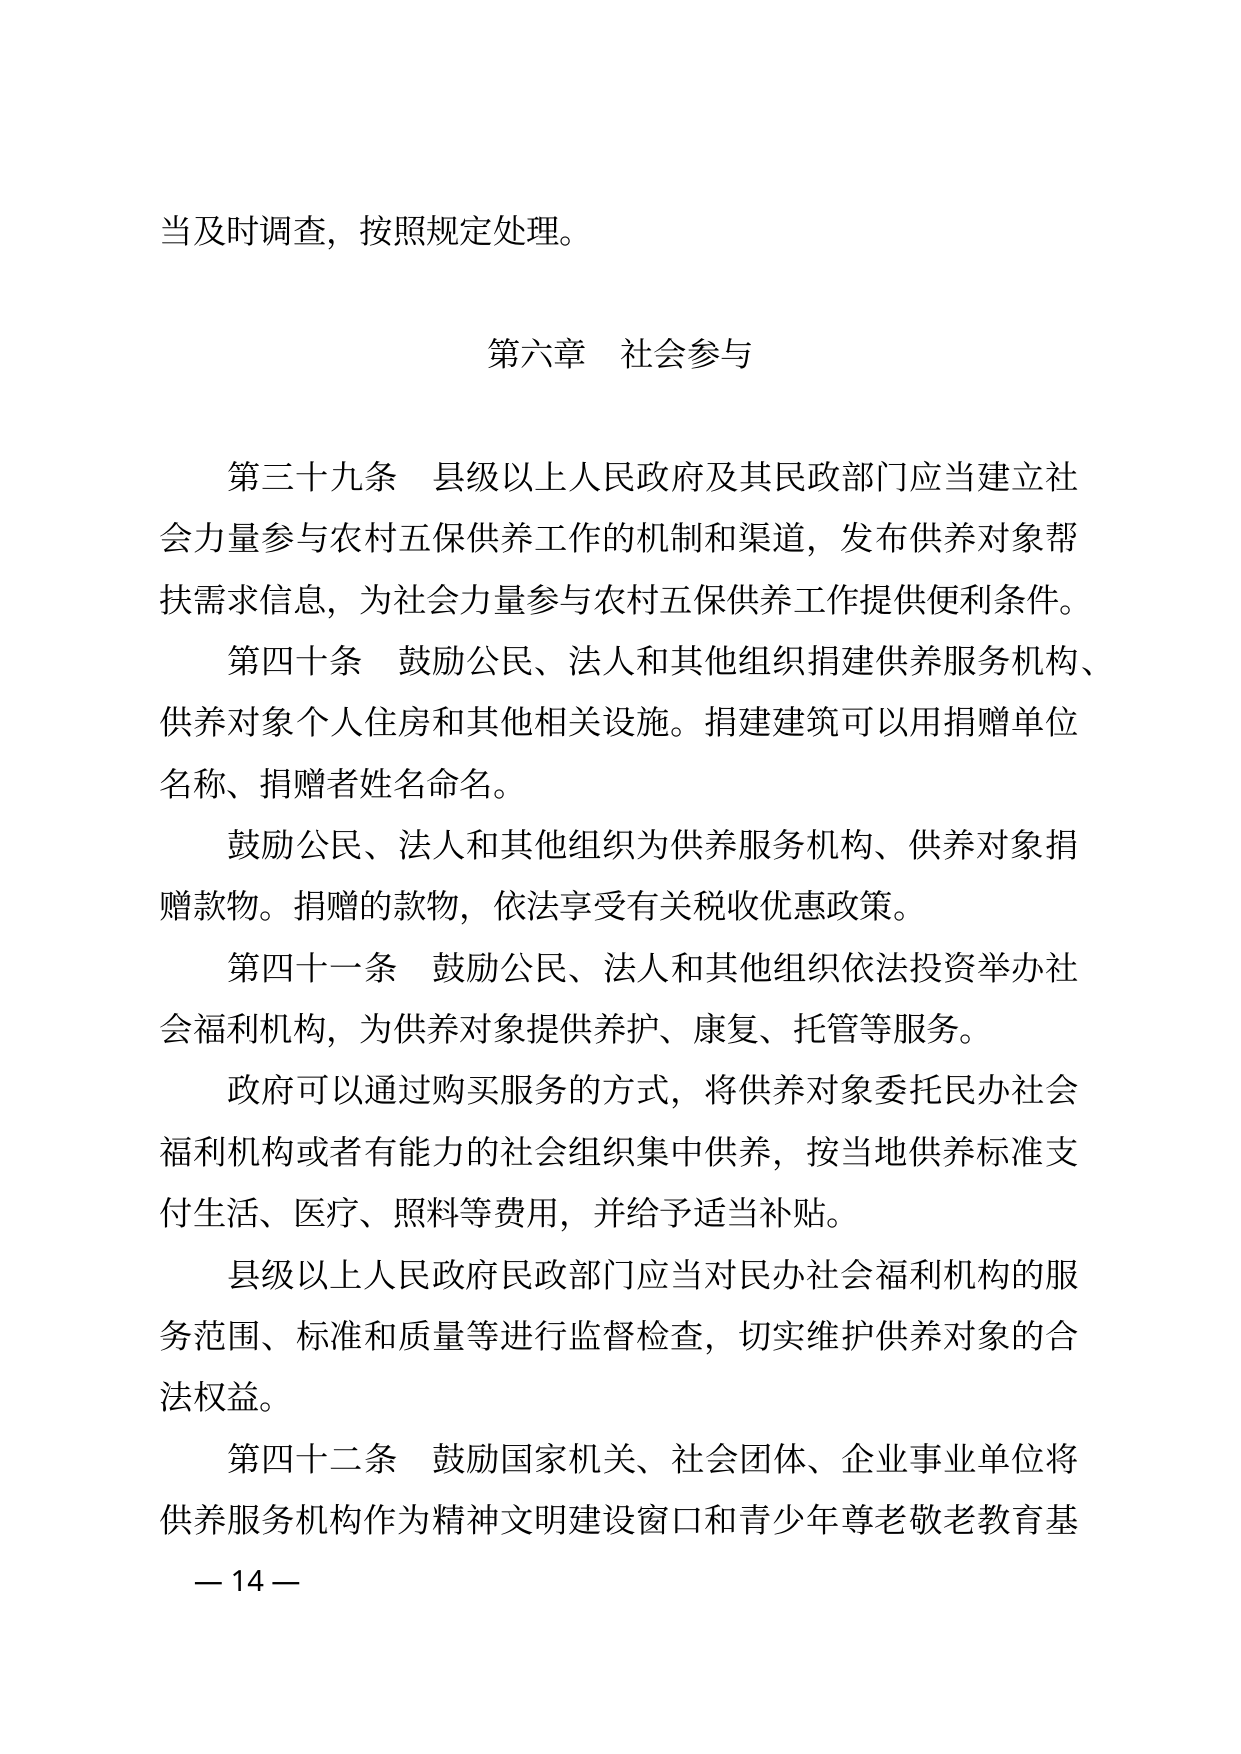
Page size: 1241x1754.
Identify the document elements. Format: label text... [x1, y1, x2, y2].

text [159, 1422, 1081, 1545]
text 政府可以通过购买服务的方式，将供养对象委托民办社会福利机构或者有能力的社会组织集中供养，按当地供养标准支付生活、医疗、照料等费用，并给予适当补贴。 [159, 1054, 1081, 1238]
text 第三十九条 县级以上人民政府及其民政部门应当建立社会力量参与农村五保供养工作的机制和渠道，发布供养对象帮扶需求信息，为社会力量参与农村五保供养工作提供便利条件。 [159, 440, 1081, 624]
text 第四十一条 鼓励公民、法人和其他组织依法投资举办社会福利机构，为供养对象提供养护、康复、托管等服务。 [159, 931, 1081, 1054]
text 第六章 社会参与 [159, 318, 1081, 379]
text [159, 195, 1081, 256]
text 县级以上人民政府民政部门应当对民办社会福利机构的服务范围、标准和质量等进行监督检查，切实维护供养对象的合法权益。 [159, 1238, 1081, 1422]
text 第四十条 鼓励公民、法人和其他组织捐建供养服务机构、供养对象个人住房和其他相关设施。捐建建筑可以用捐赠单位名称、捐赠者姓名命名。 [159, 624, 1081, 808]
text 鼓励公民、法人和其他组织为供养服务机构、供养对象捐赠款物。捐赠的款物，依法享受有关税收优惠政策。 [159, 808, 1081, 931]
